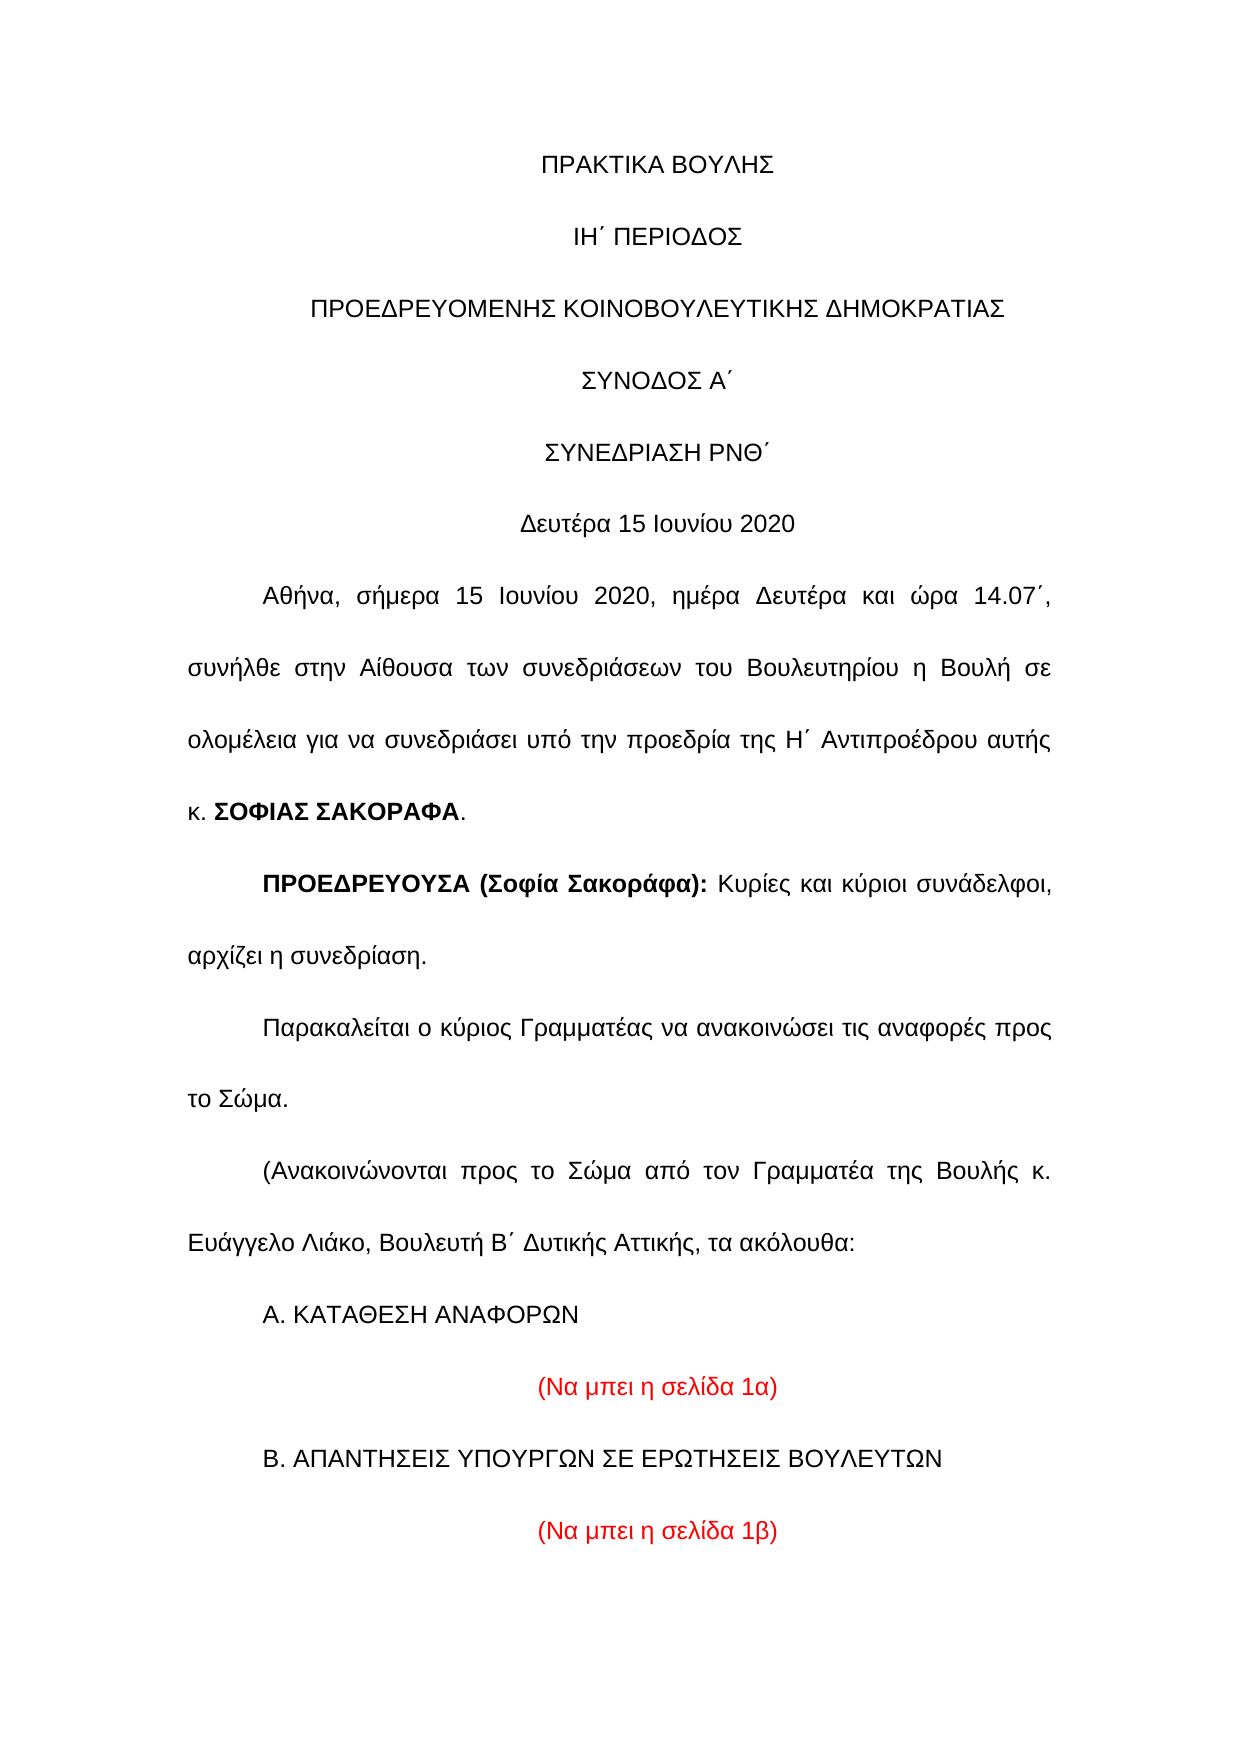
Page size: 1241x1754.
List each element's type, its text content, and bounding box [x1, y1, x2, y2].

text Αθήνα, σήμερα 15 Ιουνίου 2020, ημέρα Δευτέρα και ώρα 14.07΄, συνήλθε στην Αίθουσα των συνεδριάσεων του Βουλευτηρίου η Βουλή σε ολομέλεια για να συνεδριάσει υπό την προεδρία της Η΄ Αντιπροέδρου αυτής κ. ΣΟΦΙΑΣ ΣΑΚΟΡΑΦΑ. [187, 581, 1053, 826]
text Β. ΑΠΑΝΤΗΣΕΙΣ ΥΠΟΥΡΓΩΝ ΣΕ ΕΡΩΤΗΣΕΙΣ ΒΟΥΛΕΥΤΩΝ [187, 1444, 1053, 1472]
text ΣΥΝΕΔΡΙΑΣΗ ΡΝΘ΄ [187, 437, 1053, 466]
text ΠΡΟΕΔΡΕΥΟΥΣΑ (Σοφία Σακοράφα): Κυρίες και κύριοι συνάδελφοι, αρχίζει η συνεδρίαση. [187, 869, 1053, 969]
text (Ανακοινώνονται προς το Σώμα από τον Γραμματέα της Βουλής κ. Ευάγγελο Λιάκο, Βουλευτή Β΄ Δυτικής Αττικής, τα ακόλουθα: [187, 1156, 1053, 1257]
text Δευτέρα 15 Ιουνίου 2020 [187, 509, 1053, 538]
text ΙΗ΄ ΠΕΡΙΟΔΟΣ [187, 222, 1053, 251]
text (Να μπει η σελίδα 1β) [187, 1516, 1053, 1544]
text Α. ΚΑΤΑΘΕΣΗ ΑΝΑΦΟΡΩΝ [187, 1300, 1053, 1329]
text ΠΡΑΚΤΙΚΑ ΒΟΥΛΗΣ [187, 150, 1053, 179]
text ΣΥΝΟΔΟΣ Α΄ [187, 366, 1053, 394]
text ΠΡΟΕΔΡΕΥΟΜΕΝΗΣ ΚΟΙΝΟΒΟΥΛΕΥΤΙΚΗΣ ΔΗΜΟΚΡΑΤΙΑΣ [187, 294, 1053, 322]
text Παρακαλείται ο κύριος Γραμματέας να ανακοινώσει τις αναφορές προς το Σώμα. [187, 1012, 1053, 1113]
text (Να μπει η σελίδα 1α) [187, 1372, 1053, 1401]
